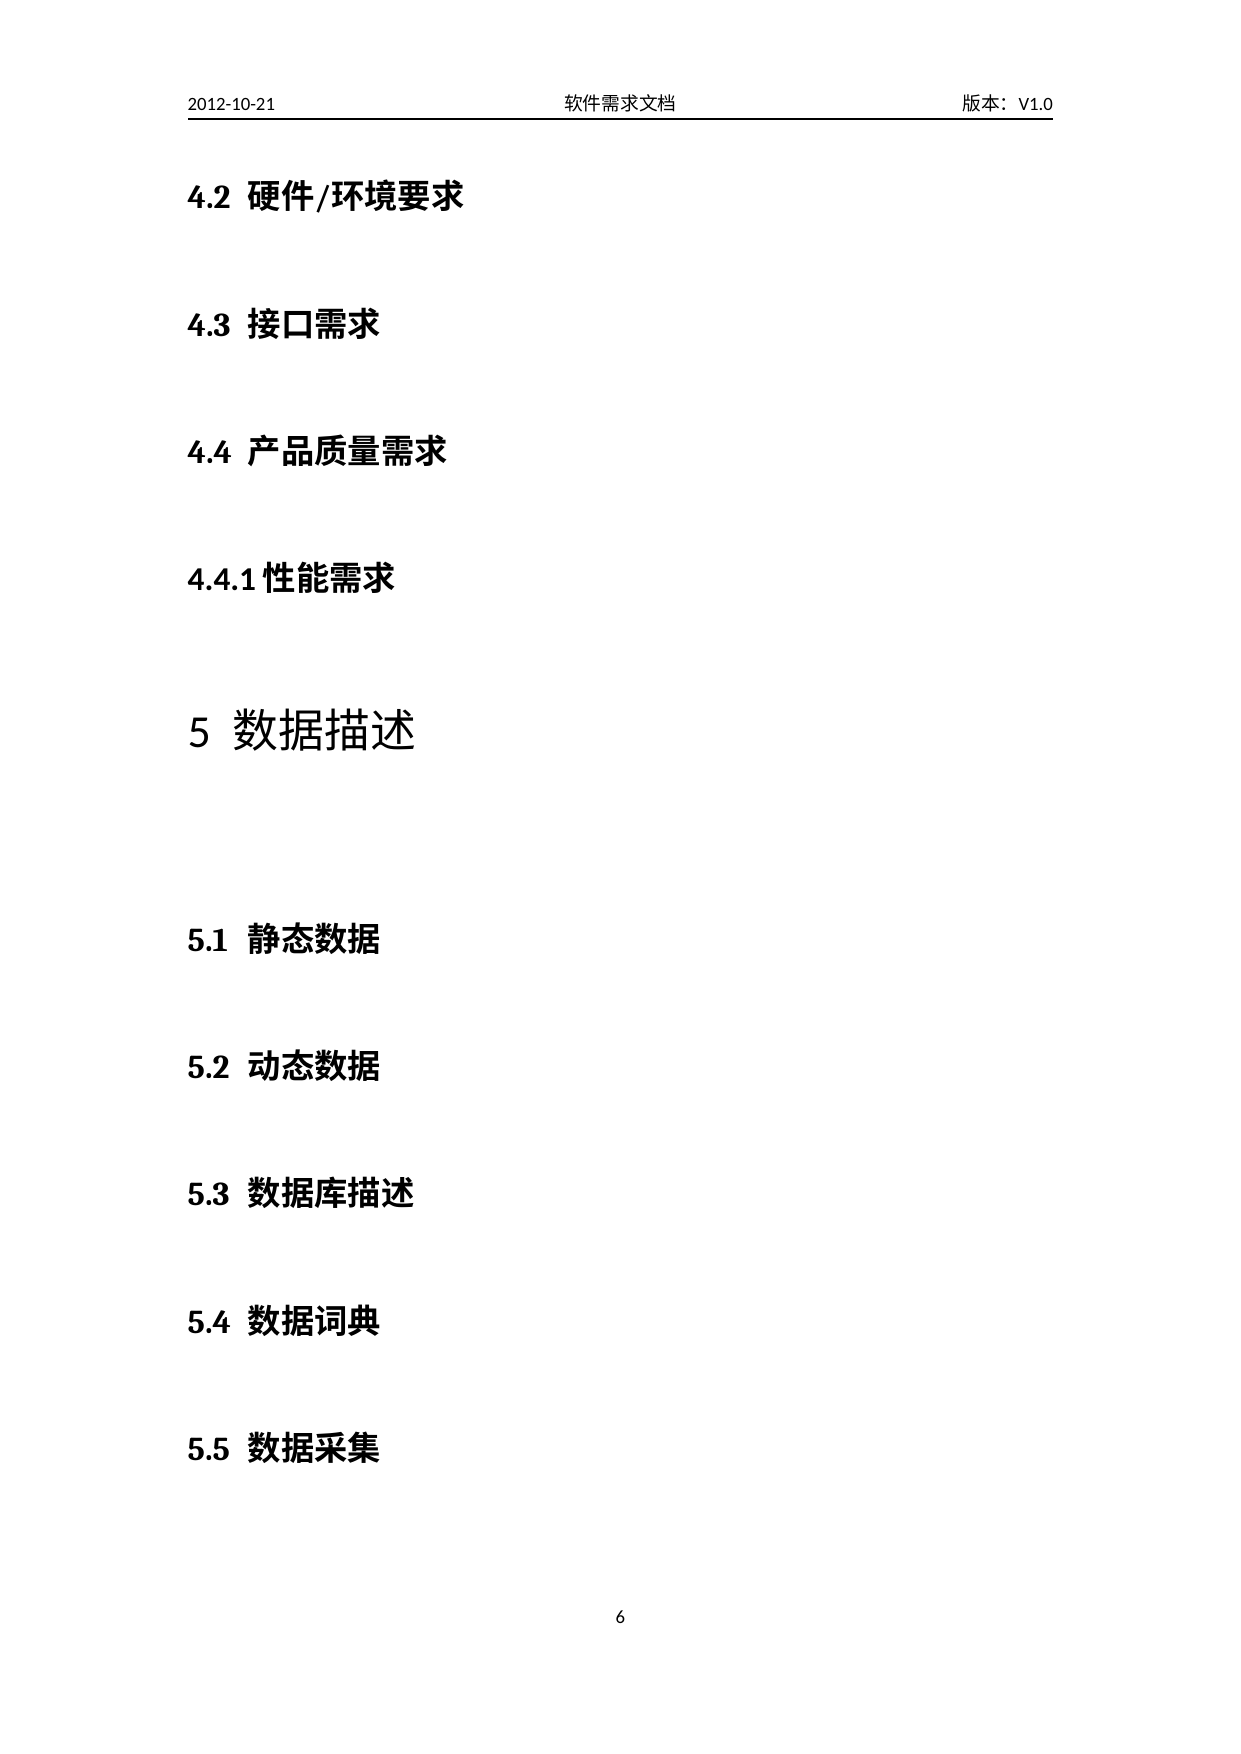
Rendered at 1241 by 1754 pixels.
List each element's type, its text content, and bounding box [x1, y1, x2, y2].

subtitle 数据库描述 [187, 1159, 1053, 1224]
subtitle 产品质量需求 [187, 416, 1053, 481]
subtitle 硬件/环境要求 [187, 162, 1053, 227]
subtitle 数据词典 [187, 1286, 1053, 1351]
subtitle 接口需求 [187, 289, 1053, 354]
subtitle 静态数据 [187, 904, 1053, 969]
subtitle 性能需求 [187, 543, 1053, 608]
subtitle 数据采集 [187, 1413, 1053, 1478]
subtitle 动态数据 [187, 1032, 1053, 1097]
subtitle 数据描述 [187, 679, 1053, 777]
